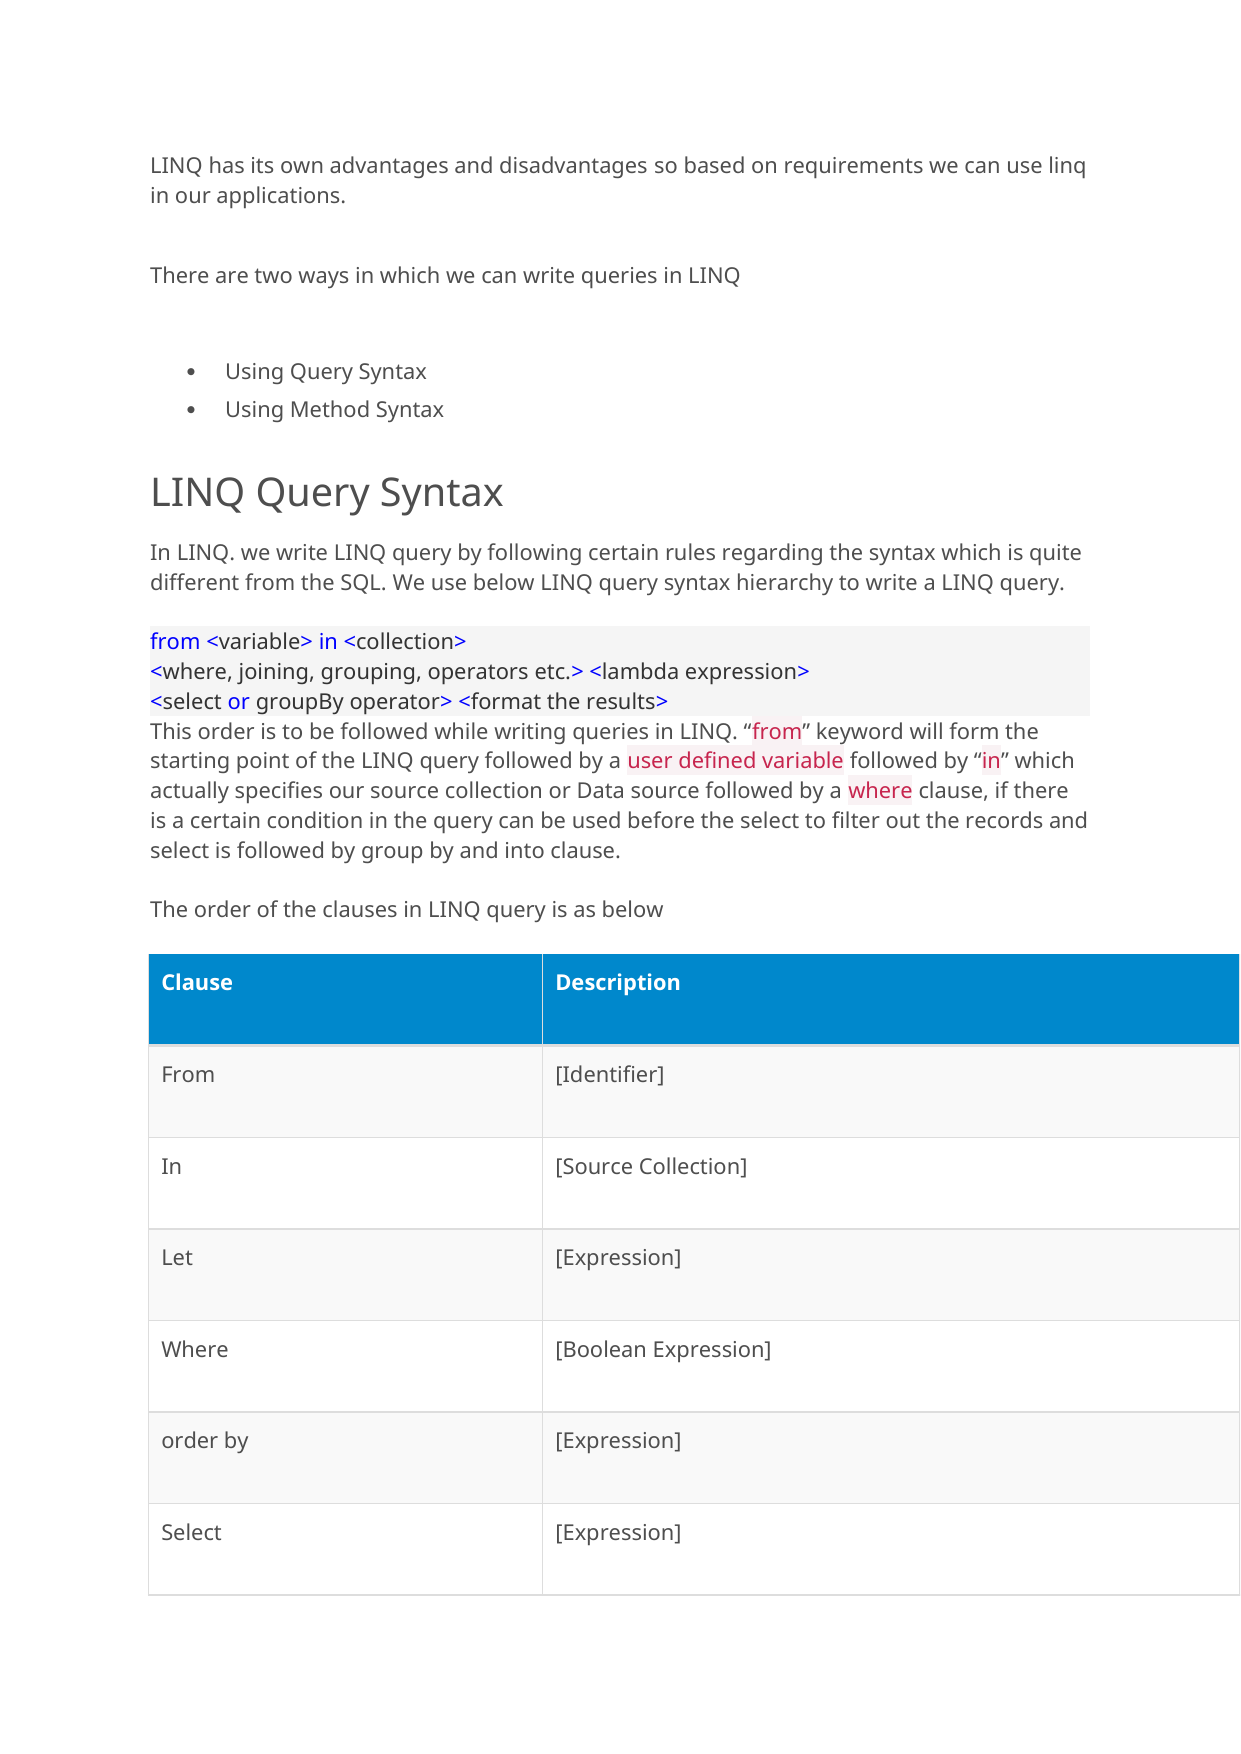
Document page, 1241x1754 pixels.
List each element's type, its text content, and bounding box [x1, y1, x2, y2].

table_header Clause [149, 954, 542, 1044]
text LINQ has its own advantages and disadvantages so based on requirements we can use linq in our applications. [150, 150, 1090, 209]
table_cell [Boolean Expression] [543, 1321, 1239, 1411]
subtitle LINQ Query Syntax [150, 452, 1090, 518]
text This order is to be followed while writing queries in LINQ. “from” keyword will form the starting point of the LINQ query followed by a user defined variable followed by “in” which actually specifies our source collection or Data source followed by a where clause, if there is a certain condition in the query can be used before the select to filter out the records and select is followed by group by and into clause. [150, 716, 1090, 864]
text <select or groupBy operator> <format the results> [150, 686, 1090, 716]
table_cell Let [149, 1230, 542, 1320]
table_cell [Expression] [543, 1413, 1239, 1503]
text There are two ways in which we can write queries in LINQ [150, 259, 1090, 289]
text from <variable> in <collection> [150, 626, 1090, 656]
text The order of the clauses in LINQ query is as below [150, 894, 1090, 924]
table_cell order by [149, 1413, 542, 1503]
table_header Description [543, 954, 1239, 1044]
text <where, joining, grouping, operators etc.> <lambda expression> [150, 656, 1090, 686]
table_cell [Source Collection] [543, 1138, 1239, 1228]
table_cell [Expression] [543, 1230, 1239, 1320]
text In LINQ. we write LINQ query by following certain rules regarding the syntax which is quite different from the SQL. We use below LINQ query syntax hierarchy to write a LINQ query. [150, 537, 1090, 596]
table_cell Where [149, 1321, 542, 1411]
list Using Query Syntax [187, 348, 1090, 386]
table_cell Select [149, 1504, 542, 1594]
table_cell In [149, 1138, 542, 1228]
table_cell From [149, 1047, 542, 1137]
table_cell [Identifier] [543, 1047, 1239, 1137]
table_cell [Expression] [543, 1504, 1239, 1594]
list Using Method Syntax [187, 386, 1090, 423]
